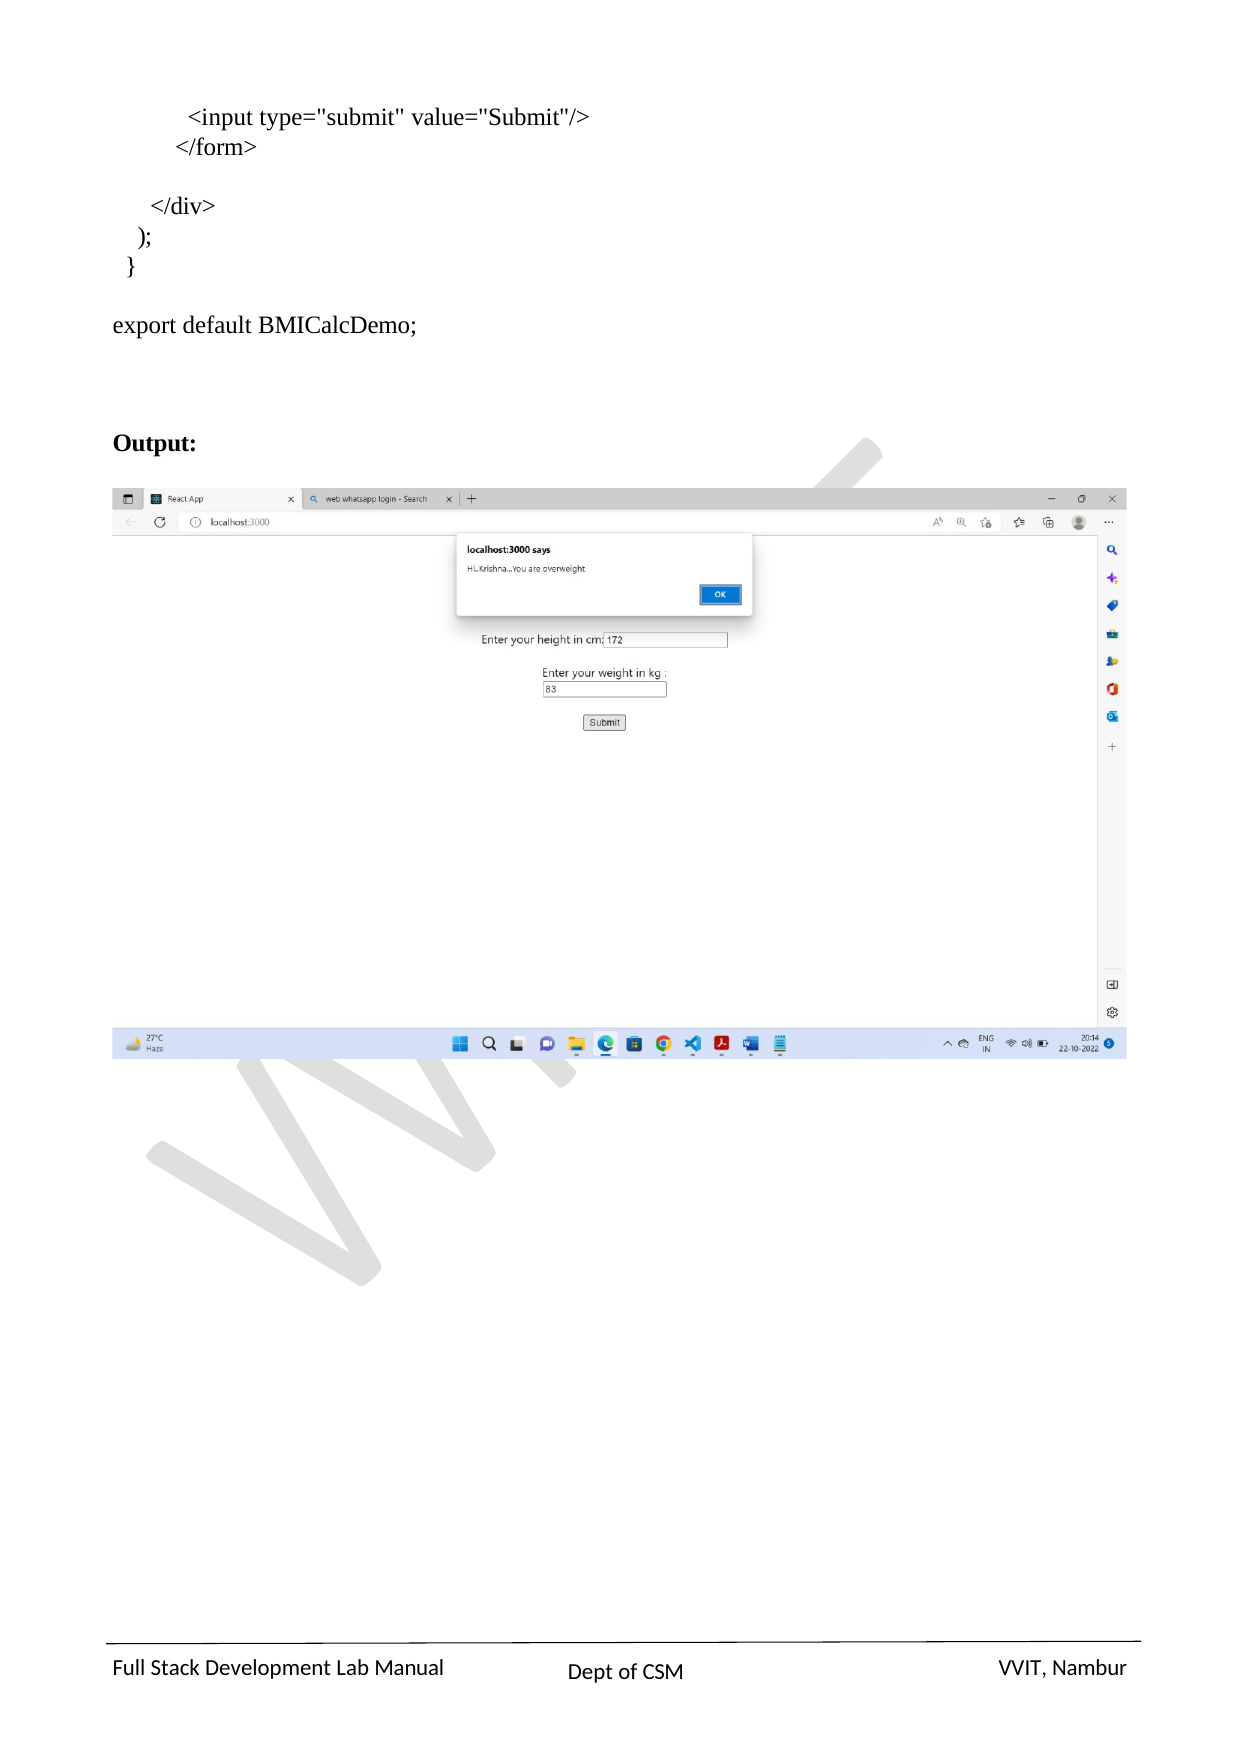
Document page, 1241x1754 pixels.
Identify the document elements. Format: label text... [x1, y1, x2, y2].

picture [112, 488, 1127, 1059]
text } [125, 251, 1196, 279]
text ); [137, 221, 1196, 250]
text <input type="submit" value="Submit"/> [187, 102, 1196, 131]
text </div> [150, 191, 1196, 220]
text Output: [112, 428, 1196, 457]
text export default BMICalcDemo; [112, 310, 1196, 339]
text </form> [175, 132, 1196, 161]
